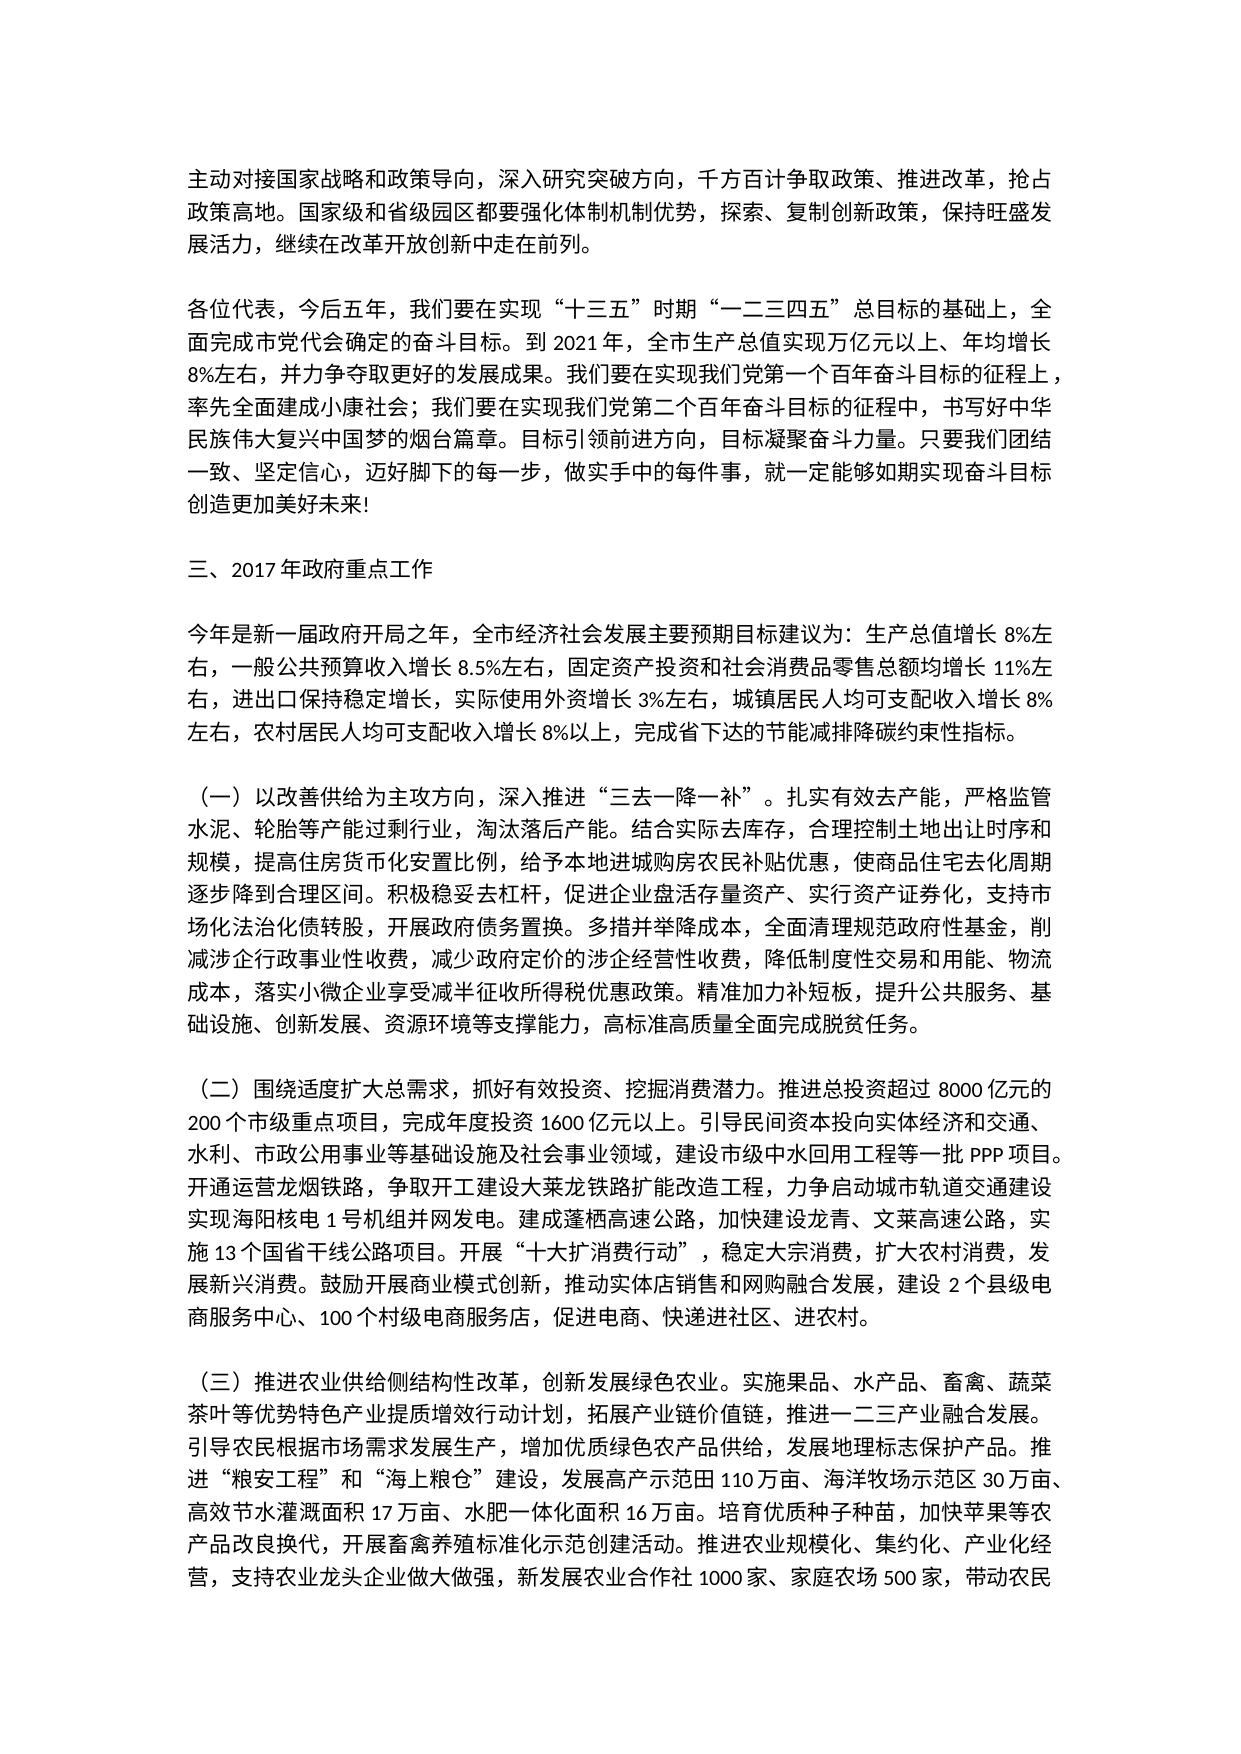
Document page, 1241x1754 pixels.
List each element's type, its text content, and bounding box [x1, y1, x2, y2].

text 三、2017年政府重点工作 [187, 552, 1053, 584]
text 各位代表，今后五年，我们要在实现“十三五”时期“一二三四五”总目标的基础上，全面完成市党代会确定的奋斗目标。到2021年，全市生产总值实现万亿元以上、年均增长8%左右，并力争夺取更好的发展成果。我们要在实现我们党第一个百年奋斗目标的征程上，率先全面建成小康社会；我们要在实现我们党第二个百年奋斗目标的征程中，书写好中华民族伟大复兴中国梦的烟台篇章。目标引领前进方向，目标凝聚奋斗力量。只要我们团结一致、坚定信心，迈好脚下的每一步，做实手中的每件事，就一定能够如期实现奋斗目标、创造更加美好未来! [187, 292, 1053, 519]
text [187, 1364, 1053, 1592]
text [187, 162, 1053, 259]
text （一）以改善供给为主攻方向，深入推进“三去一降一补”。扎实有效去产能，严格监管水泥、轮胎等产能过剩行业，淘汰落后产能。结合实际去库存，合理控制土地出让时序和规模，提高住房货币化安置比例，给予本地进城购房农民补贴优惠，使商品住宅去化周期逐步降到合理区间。积极稳妥去杠杆，促进企业盘活存量资产、实行资产证券化，支持市场化法治化债转股，开展政府债务置换。多措并举降成本，全面清理规范政府性基金，削减涉企行政事业性收费，减少政府定价的涉企经营性收费，降低制度性交易和用能、物流成本，落实小微企业享受减半征收所得税优惠政策。精准加力补短板，提升公共服务、基础设施、创新发展、资源环境等支撑能力，高标准高质量全面完成脱贫任务。 [187, 779, 1053, 1039]
text 今年是新一届政府开局之年，全市经济社会发展主要预期目标建议为：生产总值增长8%左右，一般公共预算收入增长8.5%左右，固定资产投资和社会消费品零售总额均增长11%左右，进出口保持稳定增长，实际使用外资增长3%左右，城镇居民人均可支配收入增长8%左右，农村居民人均可支配收入增长8%以上，完成省下达的节能减排降碳约束性指标。 [187, 617, 1053, 747]
text （二）围绕适度扩大总需求，抓好有效投资、挖掘消费潜力。推进总投资超过8000亿元的200个市级重点项目，完成年度投资1600亿元以上。引导民间资本投向实体经济和交通、水利、市政公用事业等基础设施及社会事业领域，建设市级中水回用工程等一批PPP项目。开通运营龙烟铁路，争取开工建设大莱龙铁路扩能改造工程，力争启动城市轨道交通建设。实现海阳核电1号机组并网发电。建成蓬栖高速公路，加快建设龙青、文莱高速公路，实施13个国省干线公路项目。开展“十大扩消费行动”，稳定大宗消费，扩大农村消费，发展新兴消费。鼓励开展商业模式创新，推动实体店销售和网购融合发展，建设2个县级电商服务中心、100个村级电商服务店，促进电商、快递进社区、进农村。 [187, 1072, 1053, 1332]
